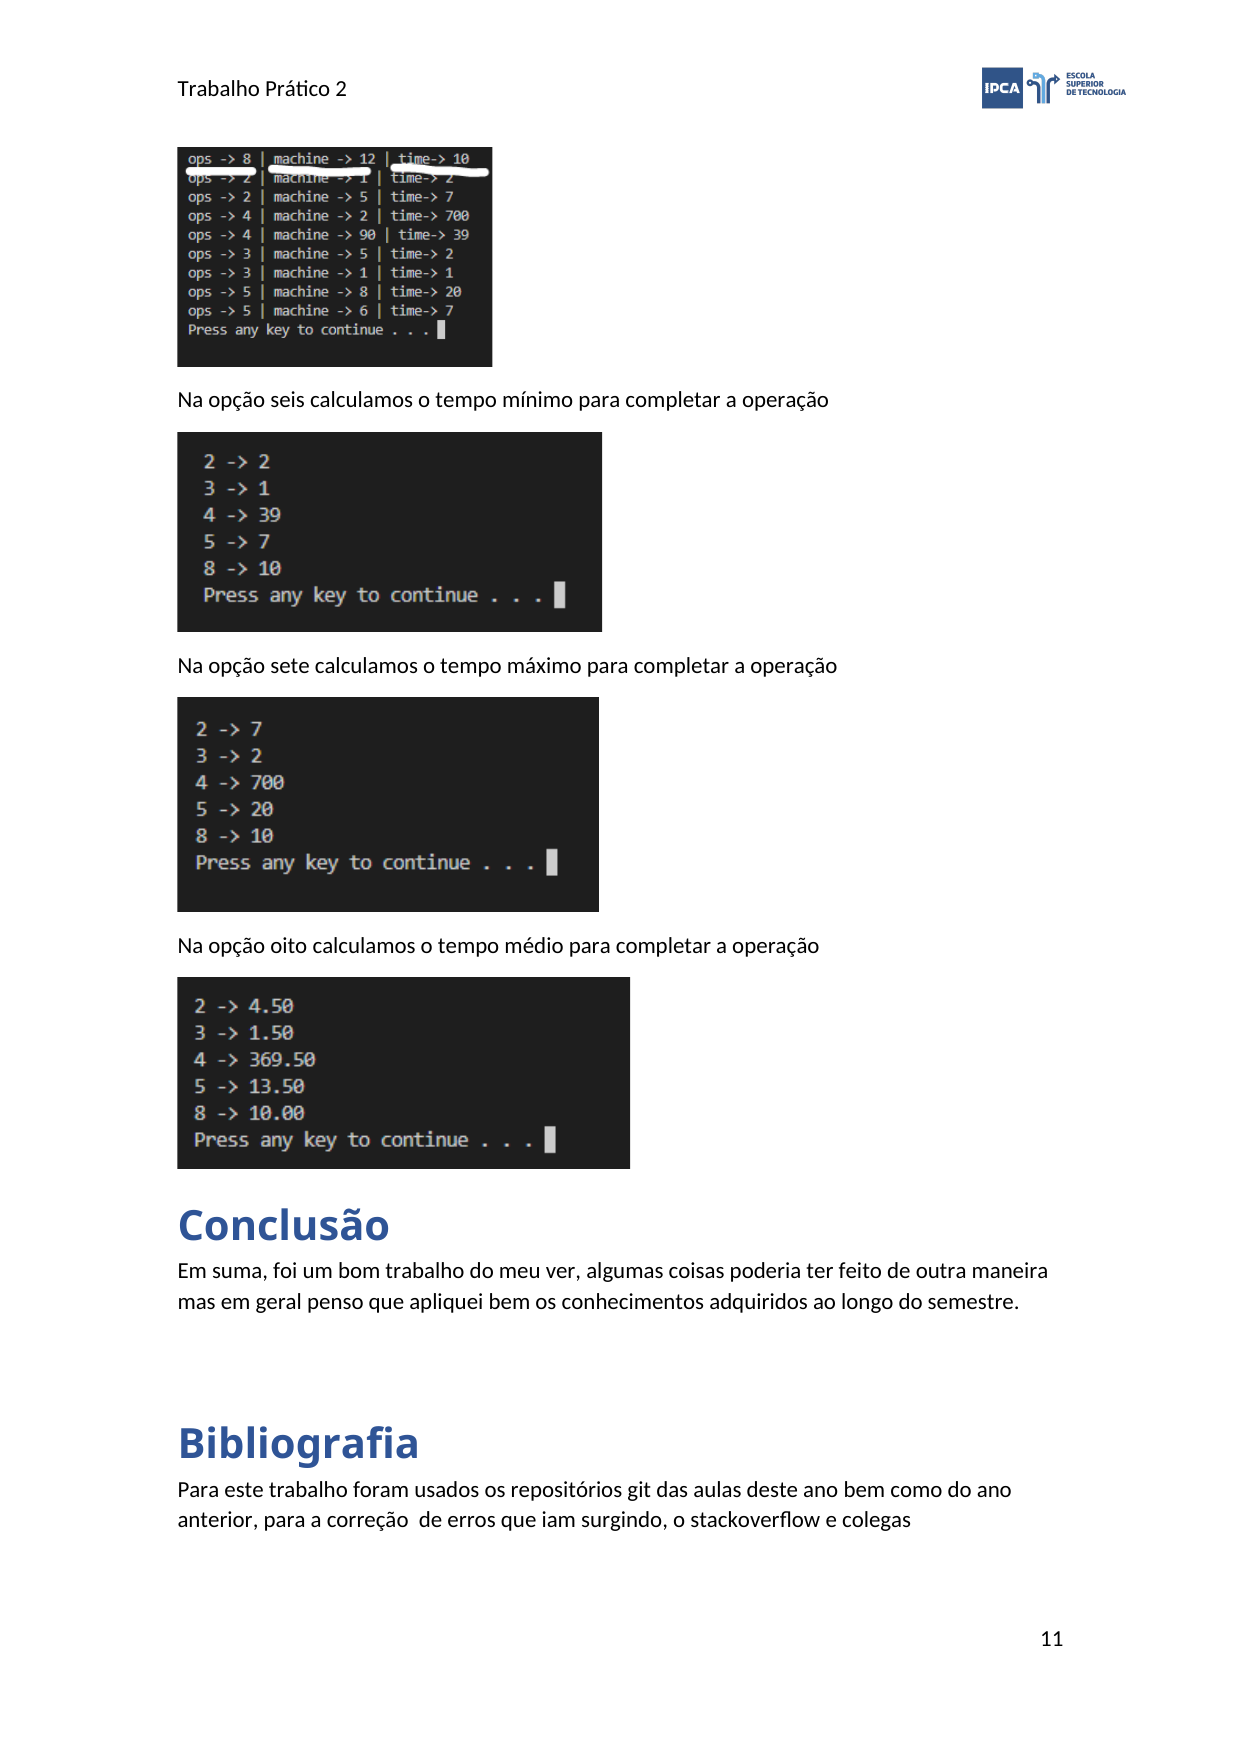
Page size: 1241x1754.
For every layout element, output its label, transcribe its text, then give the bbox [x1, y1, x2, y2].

picture [177, 977, 631, 1169]
text Na opção seis calculamos o tempo mínimo para completar a operação [177, 385, 1063, 413]
text Na opção sete calculamos o tempo máximo para completar a operação [177, 651, 1063, 679]
text Na opção oito calculamos o tempo médio para completar a operação [177, 931, 1063, 959]
subtitle Bibliografia [177, 1414, 1063, 1470]
text Em suma, foi um bom trabalho do meu ver, algumas coisas poderia ter feito de outra maneira mas em geral penso que apliquei bem os conhecimentos adquiridos ao longo do semestre. [177, 1257, 1063, 1315]
picture [177, 432, 603, 632]
picture [177, 697, 599, 912]
subtitle Conclusão [177, 1195, 1063, 1252]
picture [177, 147, 493, 367]
picture [974, 60, 1128, 114]
